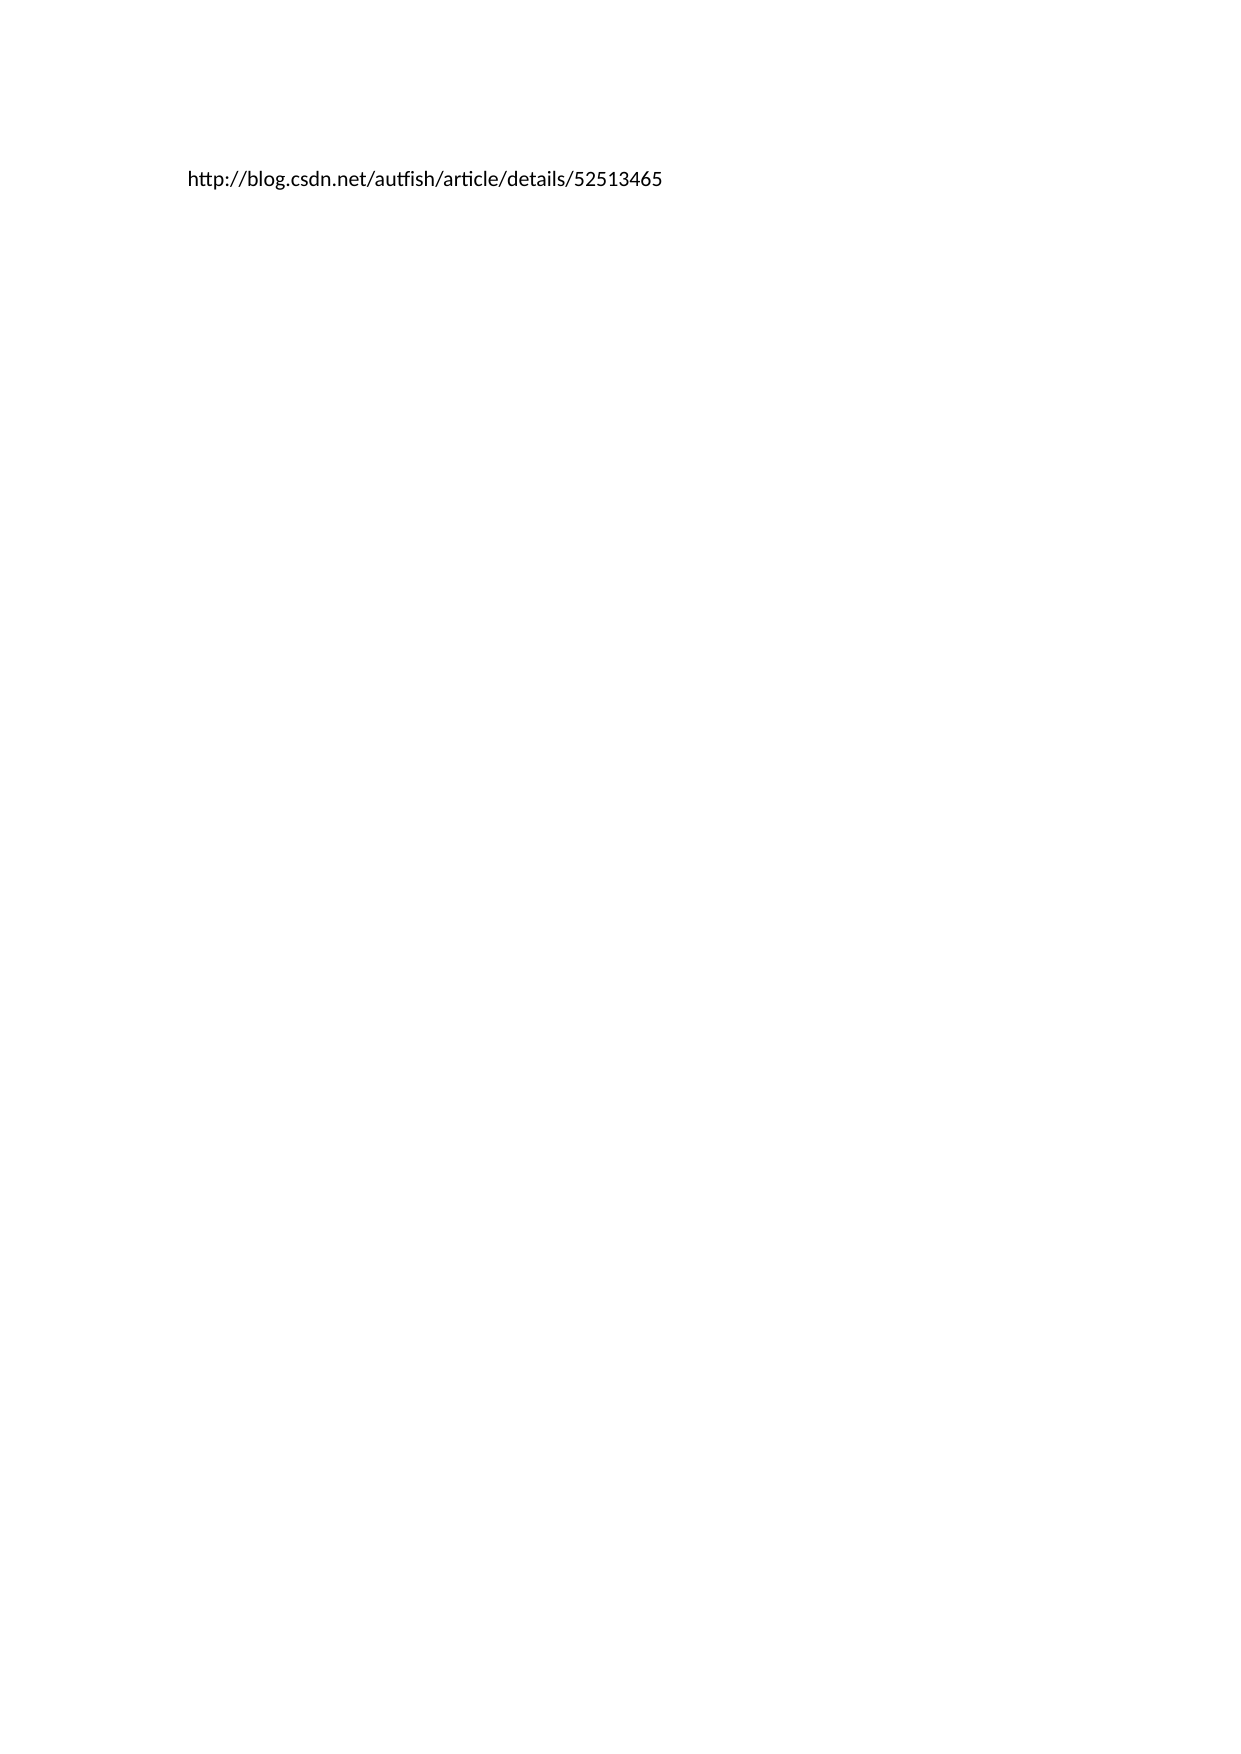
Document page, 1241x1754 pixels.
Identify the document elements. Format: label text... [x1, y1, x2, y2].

text http://blog.csdn.net/autfish/article/details/52513465 [187, 162, 1053, 194]
